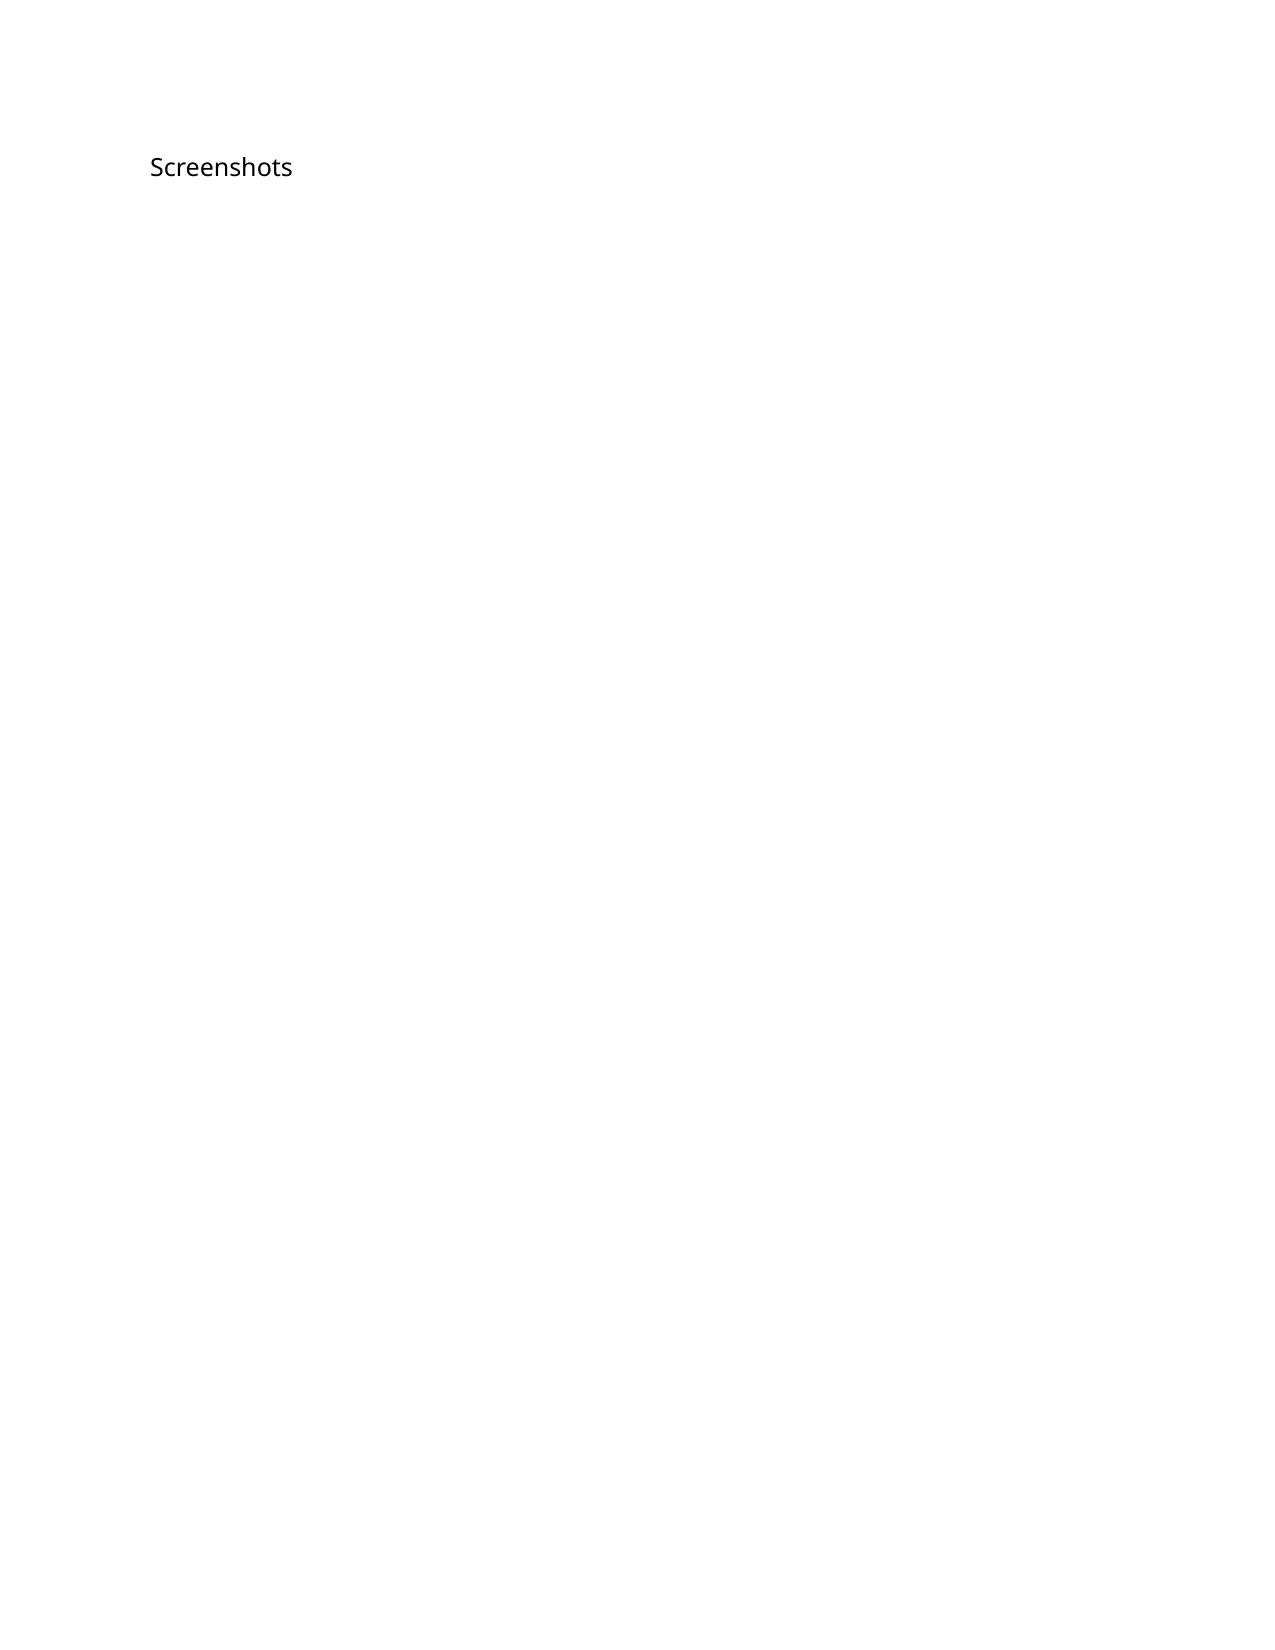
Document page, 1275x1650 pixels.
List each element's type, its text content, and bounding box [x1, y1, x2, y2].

text } Screenshots [150, 150, 1125, 184]
